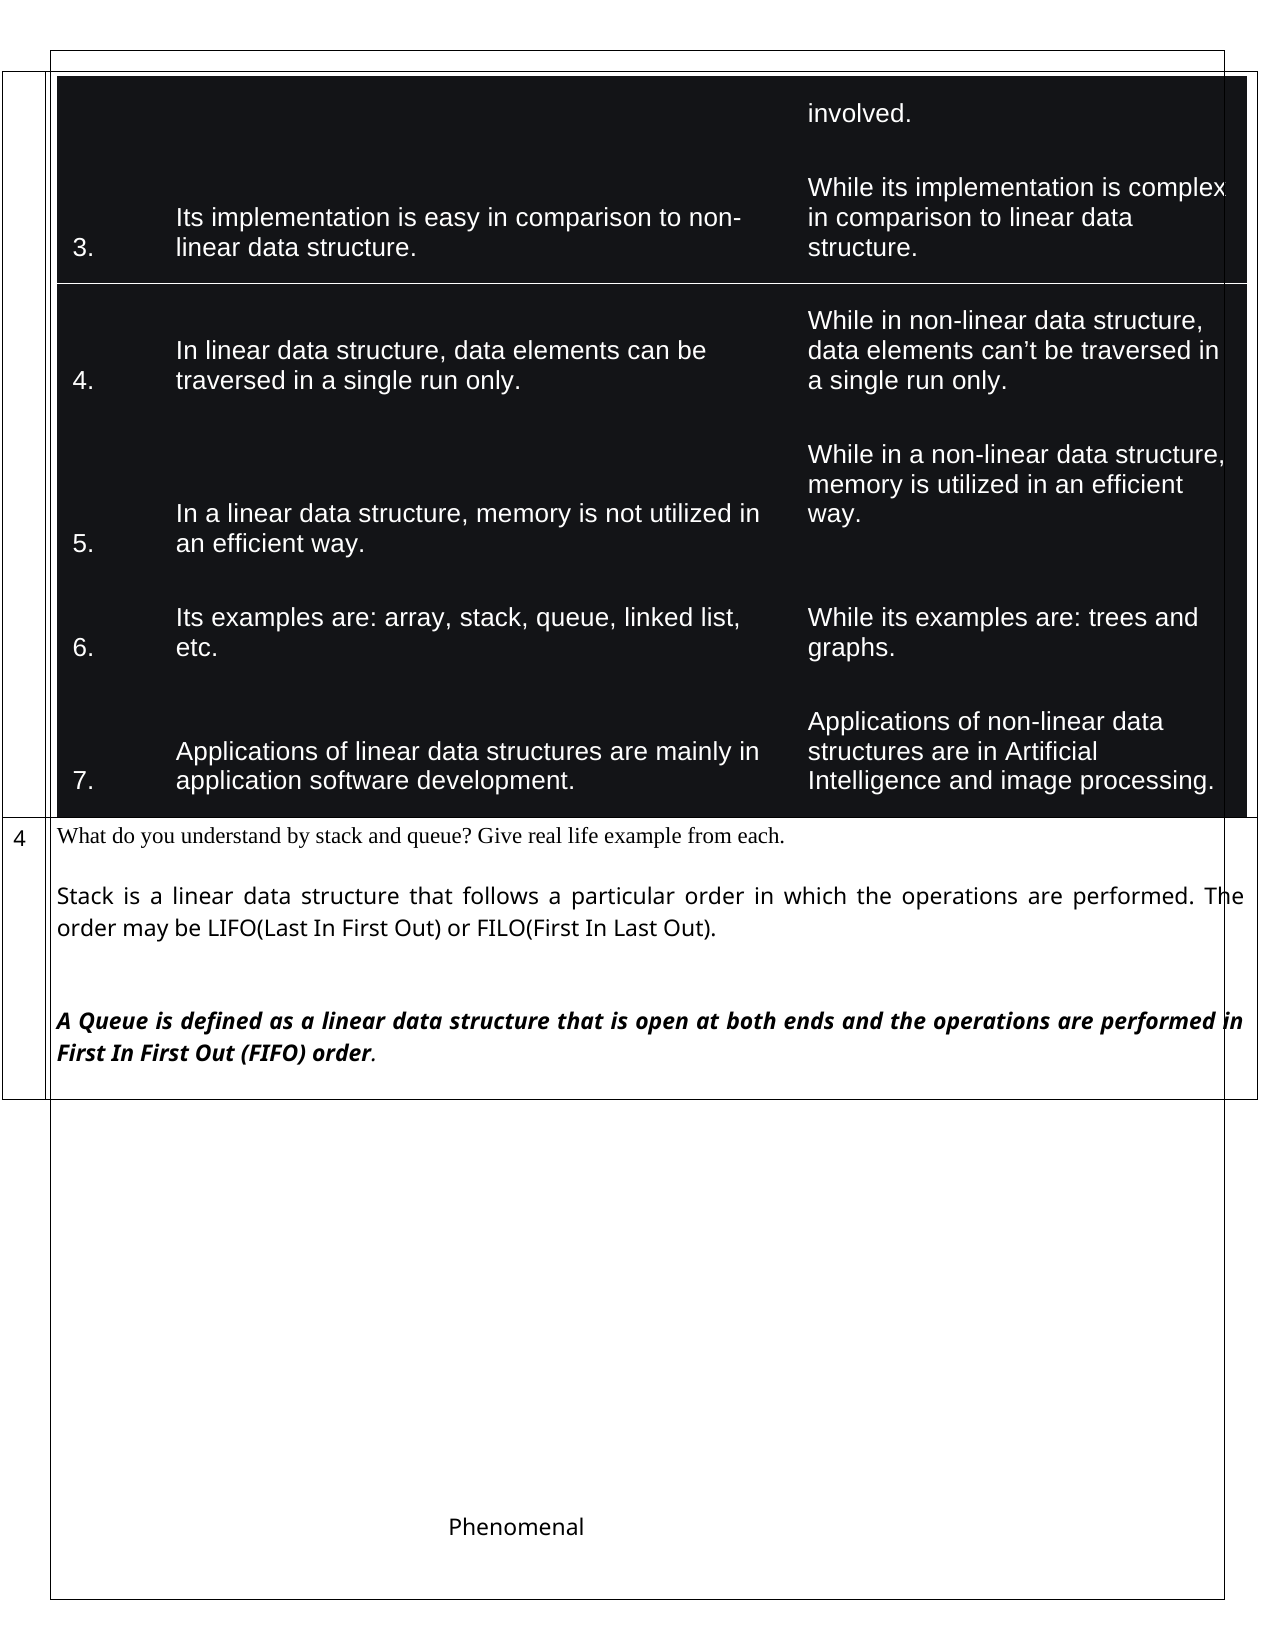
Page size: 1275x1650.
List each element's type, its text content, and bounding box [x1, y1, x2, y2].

table_cell 3 [3, 72, 45, 817]
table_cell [51, 72, 1224, 817]
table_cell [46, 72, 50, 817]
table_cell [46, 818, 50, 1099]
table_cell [1225, 72, 1257, 817]
table_cell What do you understand by stack and queue? Give real life example from each. Stack is a linear data structure that follows a particular order in which the operations are performed. The order may be LIFO(Last In First Out) or FILO(First In Last Out). A Queue is defined as a linear data structure that is open at both ends and the operations are performed in First In First Out (FIFO) order. [51, 818, 1224, 1099]
table_cell 4 [3, 818, 45, 1099]
